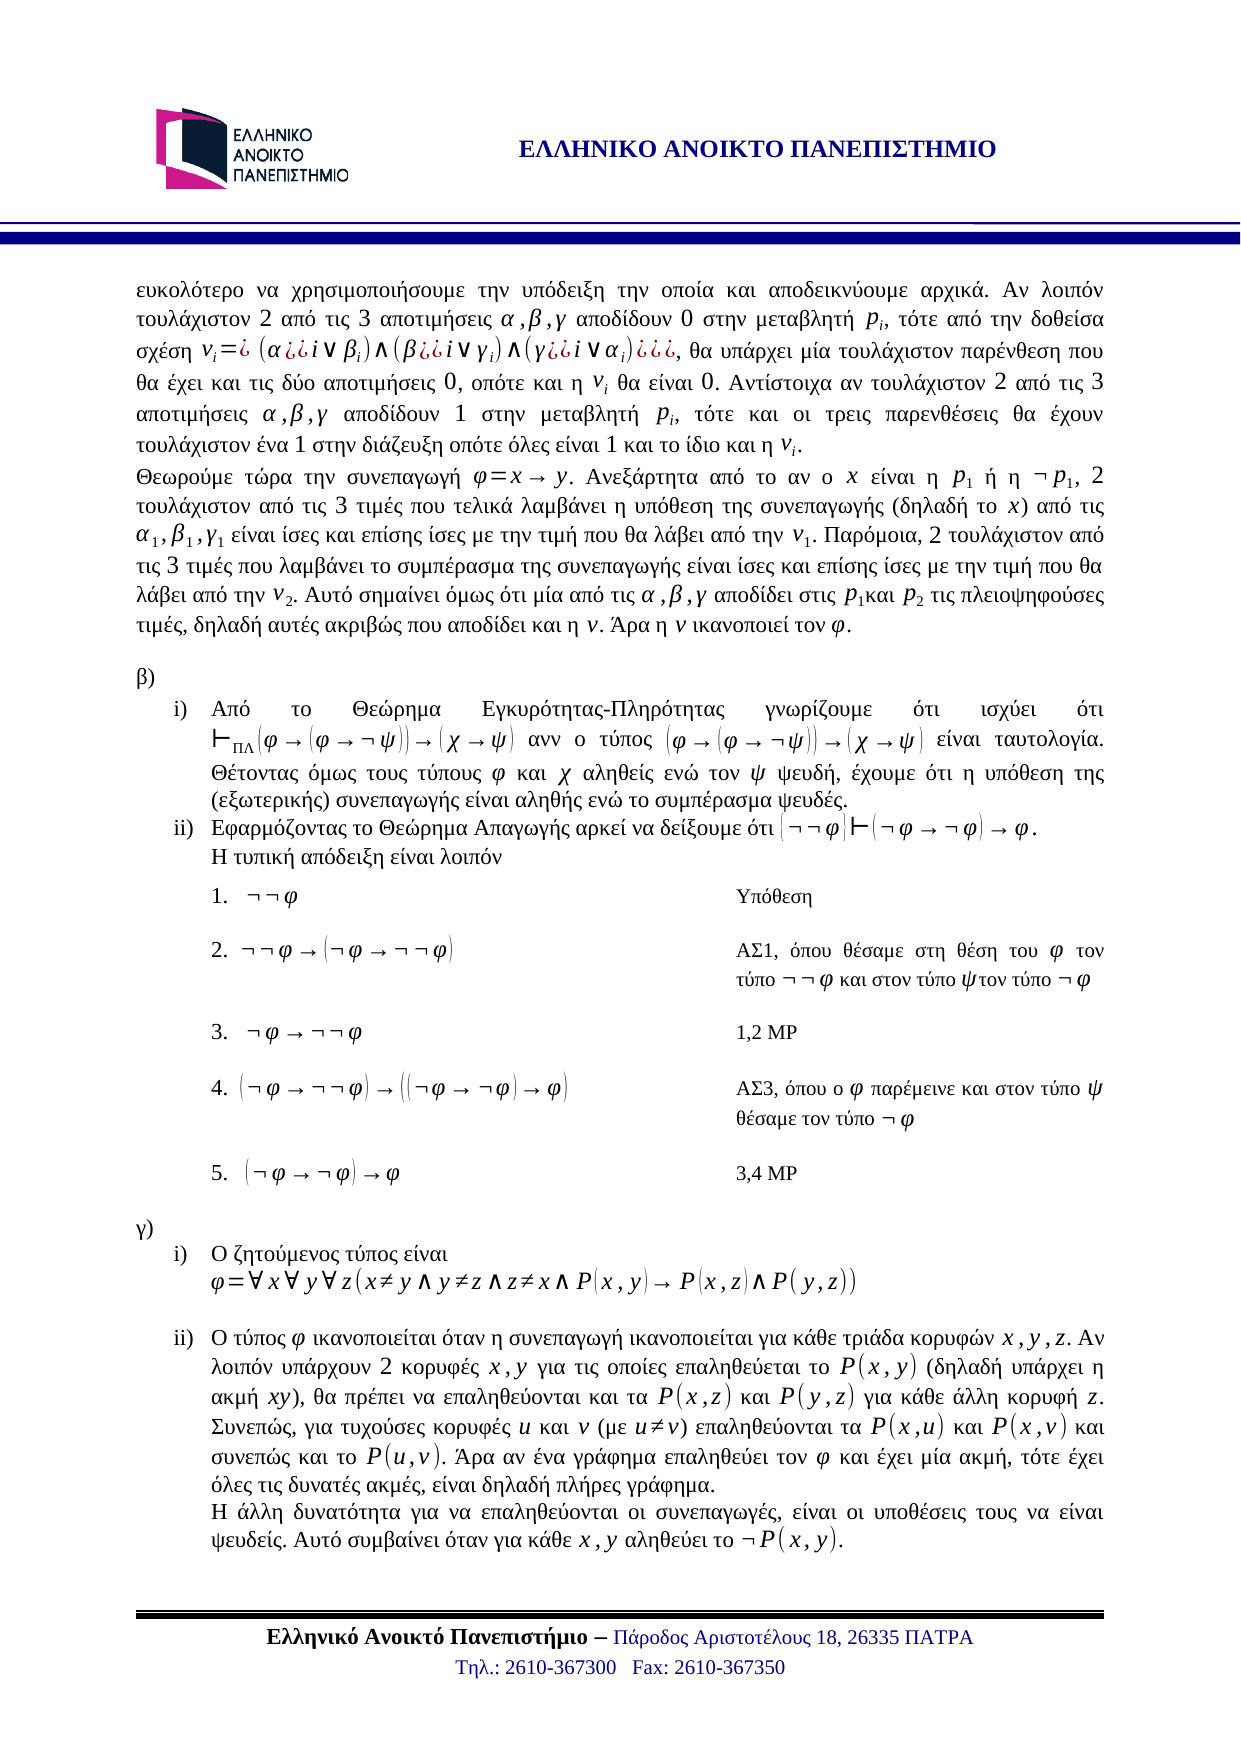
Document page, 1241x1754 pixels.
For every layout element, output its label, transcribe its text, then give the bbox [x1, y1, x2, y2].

text 4. ΑΣ3, όπου ο παρέμεινε και στον τύπο θέσαμε τον τύπο [211, 1070, 1104, 1132]
list Από το Θεώρημα Εγκυρότητας-Πληρότητας γνωρίζουμε ότι ισχύει ότι ανν ο τύπος είναι ταυτολογία. Θέτοντας όμως τους τύπους και αληθείς ενώ τον ψευδή, έχουμε ότι η υπόθεση της (εξωτερικής) συνεπαγωγής είναι αληθής ενώ το συμπέρασμα ψευδές. [173, 695, 1104, 812]
list Εφαρμόζοντας το Θεώρημα Απαγωγής αρκεί να δείξουμε ότι [173, 812, 1104, 843]
text 5. 3,4 MP [136, 1157, 1104, 1187]
list Ο τύπος ικανοποιείται όταν η συνεπαγωγή ικανοποιείται για κάθε τριάδα κορυφών . Αν λοιπόν υπάρχουν κορυφές για τις οποίες επαληθεύεται το (δηλαδή υπάρχει η ακμή ), θα πρέπει να επαληθεύονται και τα και για κάθε άλλη κορυφή . Συνεπώς, για τυχούσες κορυφές και (με ) επαληθεύονται τα και και συνεπώς και το . Άρα αν ένα γράφημα επαληθεύει τον και έχει μία ακμή, τότε έχει όλες τις δυνατές ακμές, είναι δηλαδή πλήρες γράφημα. [173, 1324, 1104, 1498]
list Ο ζητούμενος τύπος είναι [173, 1240, 1104, 1266]
text 2. ΑΣ1, όπου θέσαμε στη θέση του τον τύπο και στον τύπο τον τύπο [211, 934, 1104, 992]
text Η άλλη δυνατότητα για να επαληθεύονται οι συνεπαγωγές, είναι οι υποθέσεις τους να είναι ψευδείς. Αυτό συμβαίνει όταν για κάθε αληθεύει το . [211, 1498, 1104, 1554]
text 3. 1,2 MP [211, 1017, 1104, 1045]
text 1. Υπόθεση [136, 882, 1104, 909]
text Η τυπική απόδειξη είναι λοιπόν [211, 843, 1104, 869]
picture [156, 108, 349, 189]
text Θεωρούμε τώρα την συνεπαγωγή . Ανεξάρτητα από το αν ο είναι η ή η , τουλάχιστον από τις τιμές που τελικά λαμβάνει η υπόθεση της συνεπαγωγής (δηλαδή το ) από τις είναι ίσες και επίσης ίσες με την τιμή που θα λάβει από την . Παρόμοια, τουλάχιστον από τις τιμές που λαμβάνει το συμπέρασμα της συνεπαγωγής είναι ίσες και επίσης ίσες με την τιμή που θα λάβει από την . Αυτό σημαίνει όμως ότι μία από τις αποδίδει στις και τις πλειοψηφούσες τιμές, δηλαδή αυτές ακριβώς που αποδίδει και η . Άρα η ικανοποιεί τον . [136, 460, 1104, 638]
text γ) [136, 1214, 1104, 1240]
text β) [136, 663, 1104, 689]
